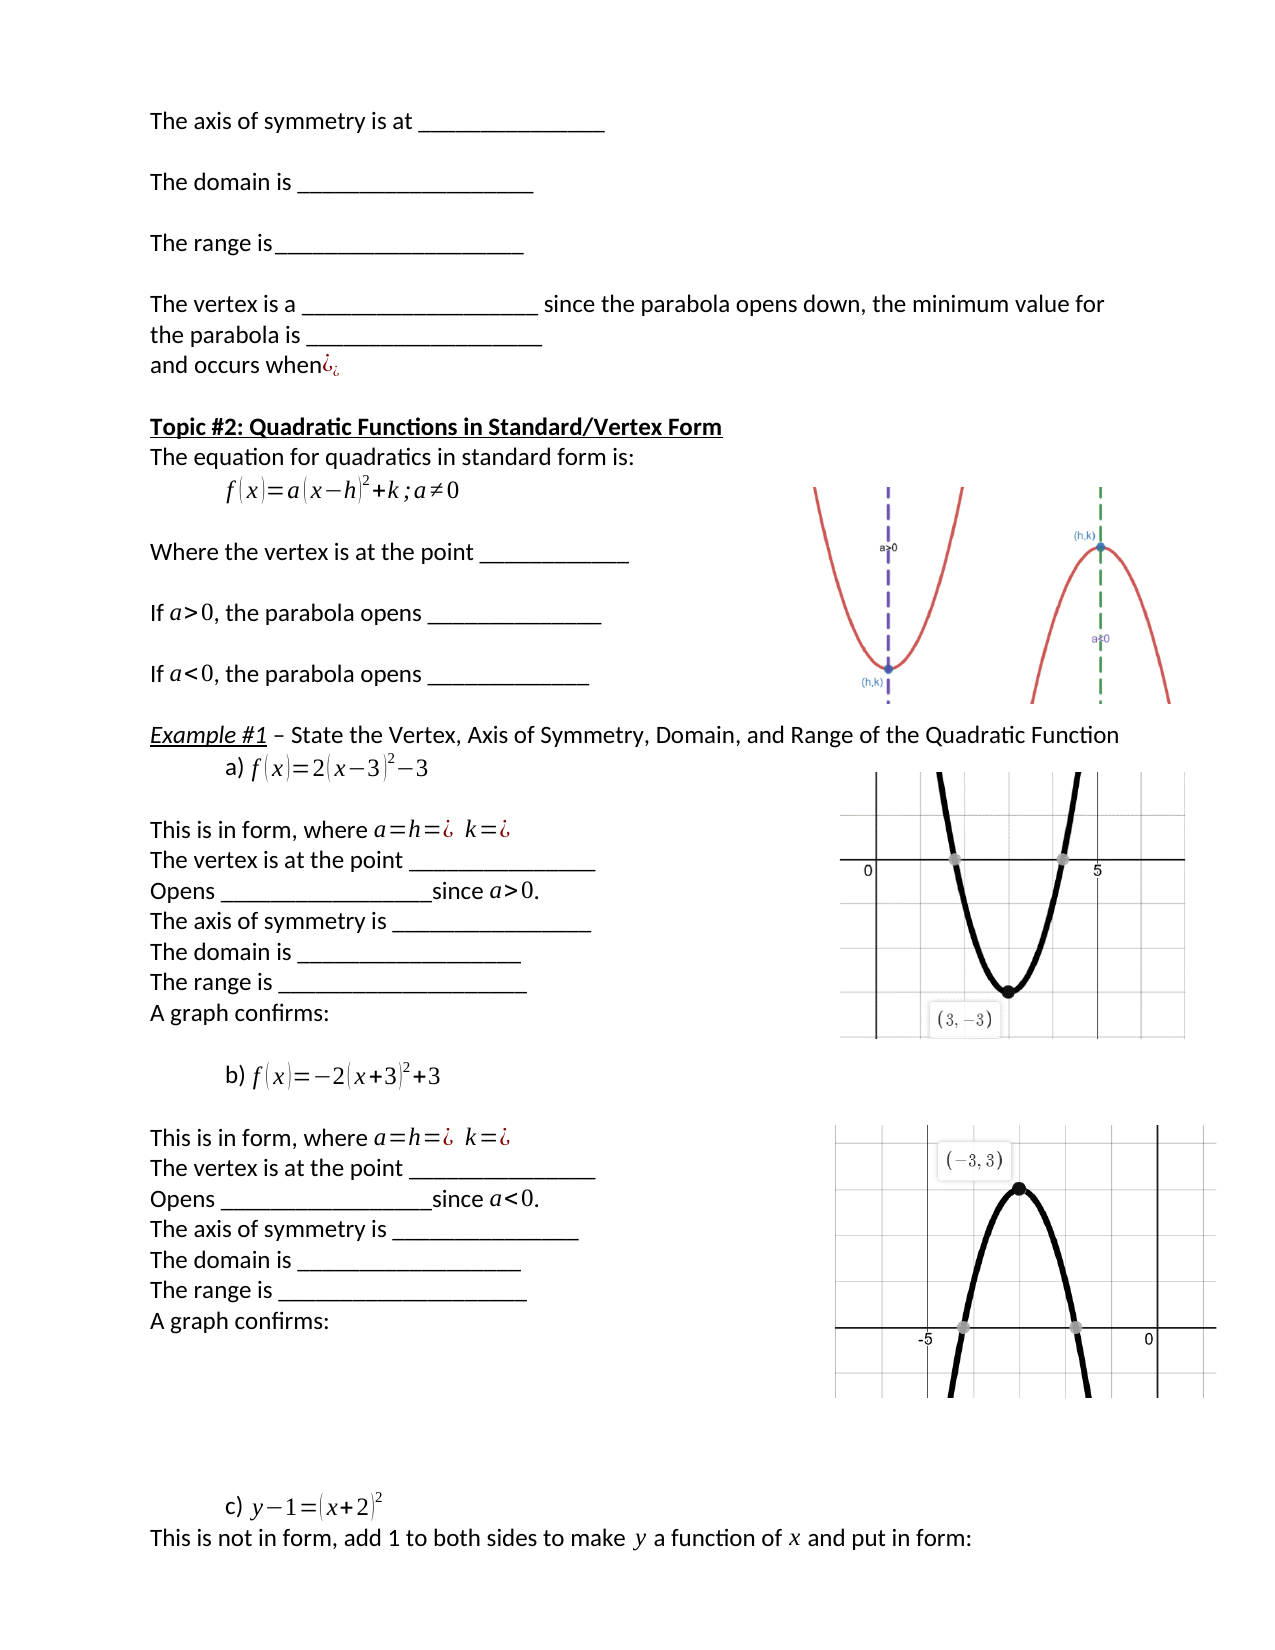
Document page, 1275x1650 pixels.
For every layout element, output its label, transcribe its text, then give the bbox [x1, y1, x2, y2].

text The axis of symmetry is at _______________ [150, 106, 1125, 136]
text If , the parabola opens ______________ [150, 597, 787, 627]
text Opens _________________since . [150, 875, 838, 905]
subtitle Topic #2: Quadratic Functions in Standard/Vertex Form [150, 411, 1125, 441]
text The axis of symmetry is _______________ [150, 1214, 835, 1244]
picture [838, 772, 1185, 1038]
text The range is ____________________ [150, 966, 838, 997]
text a) [225, 749, 1125, 783]
text and occurs when [150, 350, 1125, 380]
text The axis of symmetry is ________________ [150, 905, 838, 936]
text Where the vertex is at the point ____________ [150, 536, 787, 566]
text The domain is __________________ [150, 936, 838, 966]
text Opens _________________since . [150, 1183, 835, 1214]
text The vertex is at the point _______________ [150, 844, 838, 875]
text A graph confirms: [150, 1305, 835, 1336]
text If , the parabola opens _____________ [150, 658, 787, 688]
text The range is____________________ [150, 228, 1125, 258]
text The range is ____________________ [150, 1275, 835, 1305]
text The equation for quadratics in standard form is: [150, 441, 1125, 472]
text This is in form, where [150, 814, 838, 844]
picture [835, 1125, 1217, 1398]
text This is not in form, add 1 to both sides to make a function of and put in form: [150, 1522, 1125, 1552]
text Example #1 – State the Vertex, Axis of Symmetry, Domain, and Range of the Quadratic Function [150, 719, 1125, 749]
text This is in form, where [150, 1122, 1125, 1153]
text The vertex is a ___________________ since the parabola opens down, the minimum value for the parabola is ___________________ [150, 289, 1125, 350]
text The domain is __________________ [150, 1244, 835, 1275]
text A graph confirms: [150, 997, 838, 1027]
text c) [225, 1488, 1125, 1522]
text The domain is ___________________ [150, 167, 1125, 197]
text b) [225, 1058, 1125, 1092]
picture [787, 487, 1207, 703]
text The vertex is at the point _______________ [150, 1153, 835, 1183]
